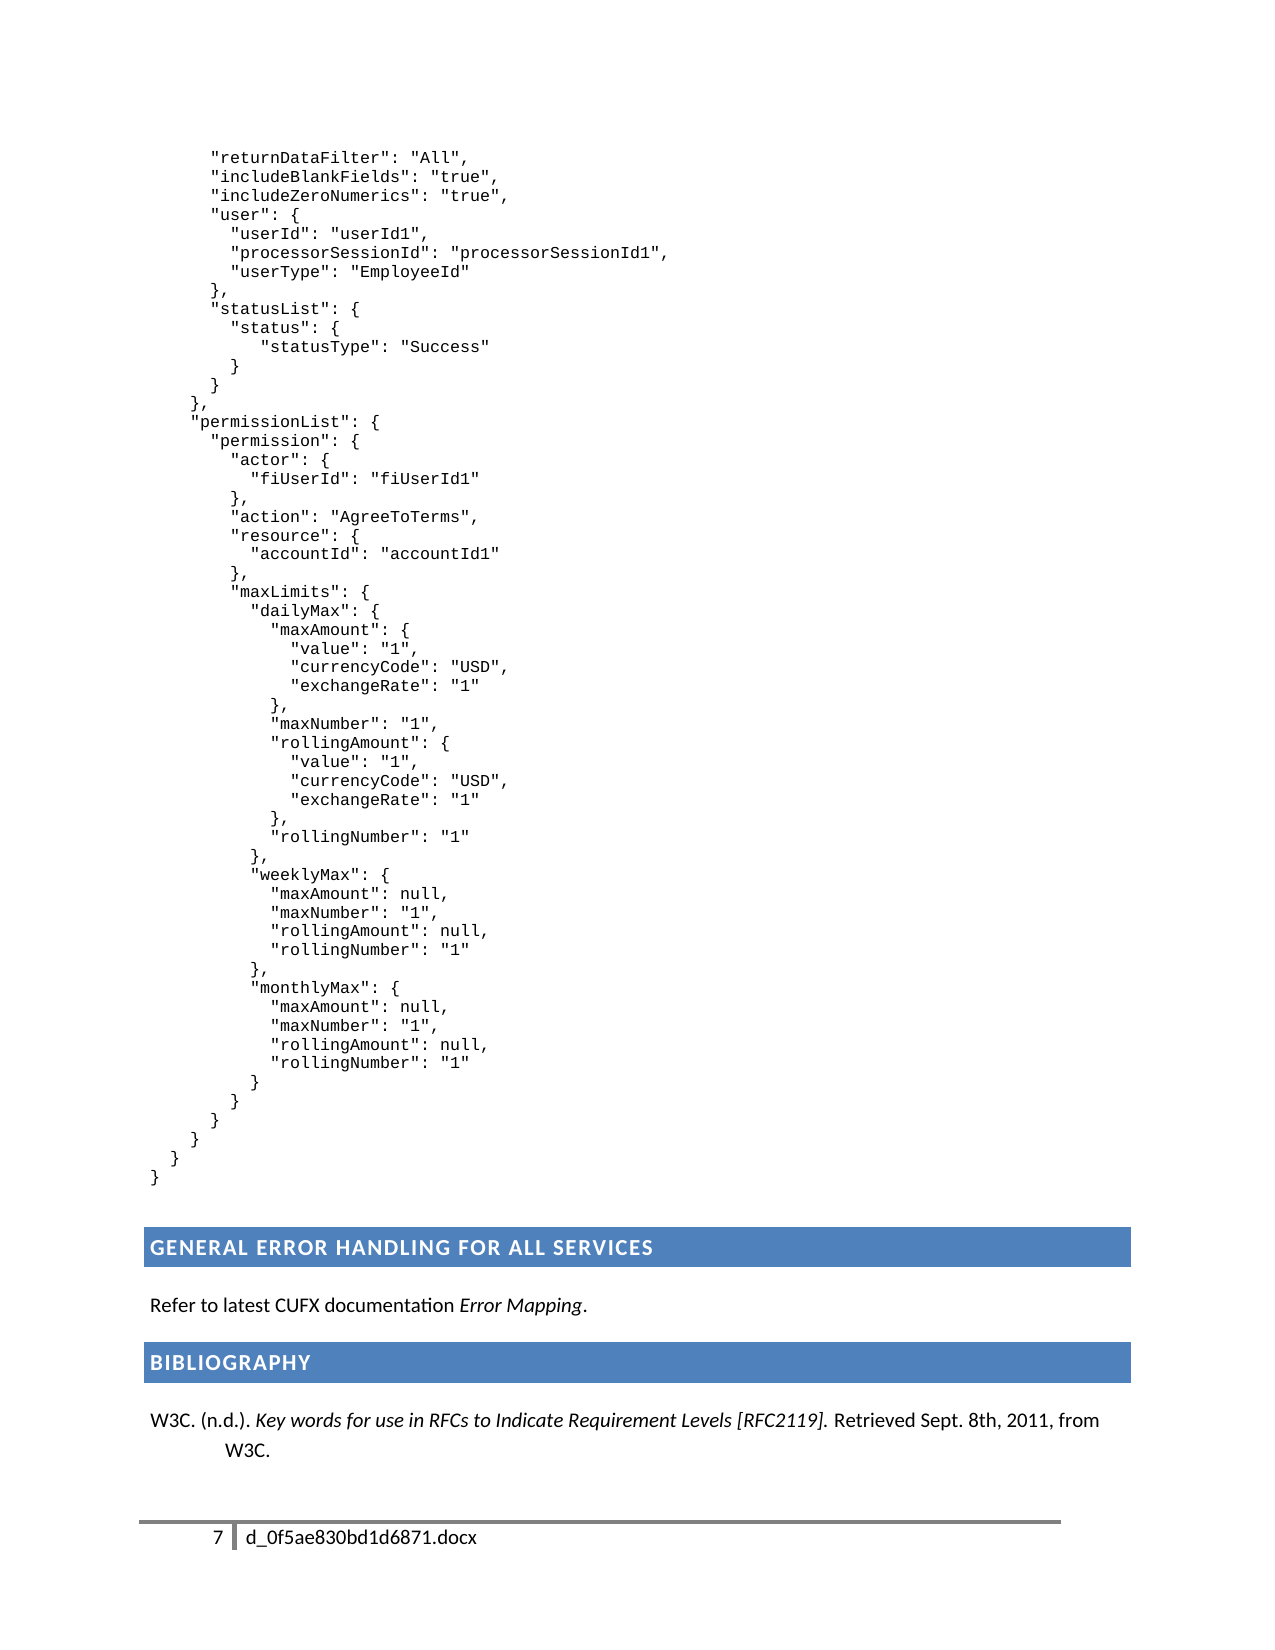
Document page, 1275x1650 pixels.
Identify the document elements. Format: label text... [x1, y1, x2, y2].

text "processorSessionId": "processorSessionId1", [150, 244, 1125, 263]
text "value": "1", [150, 640, 1125, 659]
subtitle General Error handling For All Services [150, 1233, 1125, 1261]
text "statusType": "Success" [150, 338, 1125, 357]
text "rollingNumber": "1" [150, 829, 1125, 848]
text "user": { [150, 207, 1125, 225]
text "actor": { [150, 452, 1125, 471]
text "fiUserId": "fiUserId1" [150, 471, 1125, 489]
text }, [150, 282, 1125, 301]
text "exchangeRate": "1" [150, 791, 1125, 810]
text "userType": "EmployeeId" [150, 263, 1125, 282]
text "rollingNumber": "1" [150, 942, 1125, 961]
text "resource": { [150, 527, 1125, 546]
text } [150, 1093, 1125, 1112]
text "includeBlankFields": "true", [150, 169, 1125, 188]
text }, [150, 395, 1125, 414]
text "action": "AgreeToTerms", [150, 508, 1125, 527]
text } [150, 1149, 1125, 1168]
text }, [150, 810, 1125, 829]
text "permission": { [150, 433, 1125, 452]
text "maxAmount": null, [150, 998, 1125, 1017]
text "statusList": { [150, 301, 1125, 320]
text "maxNumber": "1", [150, 1017, 1125, 1036]
text } [150, 1130, 1125, 1149]
text "returnDataFilter": "All", [150, 150, 1125, 169]
text }, [150, 848, 1125, 866]
text W3C. (n.d.). Key words for use in RFCs to Indicate Requirement Levels [RFC2119]. Retrieved Sept. 8th, 2011, from W3C. [150, 1408, 1125, 1462]
text "maxNumber": "1", [150, 904, 1125, 923]
text Refer to latest CUFX documentation Error Mapping. [150, 1292, 1125, 1318]
text "rollingNumber": "1" [150, 1055, 1125, 1074]
text } [150, 376, 1125, 395]
text } [150, 357, 1125, 376]
text "rollingAmount": { [150, 734, 1125, 753]
text "currencyCode": "USD", [150, 659, 1125, 678]
text "accountId": "accountId1" [150, 546, 1125, 565]
subtitle Bibliography [150, 1349, 1125, 1376]
text "rollingAmount": null, [150, 923, 1125, 942]
text "weeklyMax": { [150, 866, 1125, 885]
text } [150, 1074, 1125, 1093]
text }, [150, 489, 1125, 508]
text "userId": "userId1", [150, 225, 1125, 244]
text "maxNumber": "1", [150, 716, 1125, 734]
text "maxAmount": { [150, 621, 1125, 640]
text "includeZeroNumerics": "true", [150, 188, 1125, 207]
text "monthlyMax": { [150, 979, 1125, 998]
text } [150, 1112, 1125, 1130]
text }, [150, 697, 1125, 716]
text "status": { [150, 320, 1125, 338]
text "dailyMax": { [150, 602, 1125, 621]
text "rollingAmount": null, [150, 1036, 1125, 1055]
text } [150, 1168, 1125, 1187]
text "maxAmount": null, [150, 885, 1125, 904]
text "permissionList": { [150, 414, 1125, 433]
text }, [150, 565, 1125, 584]
text "exchangeRate": "1" [150, 678, 1125, 697]
text "value": "1", [150, 753, 1125, 772]
text "currencyCode": "USD", [150, 772, 1125, 791]
text }, [150, 961, 1125, 979]
text "maxLimits": { [150, 584, 1125, 602]
